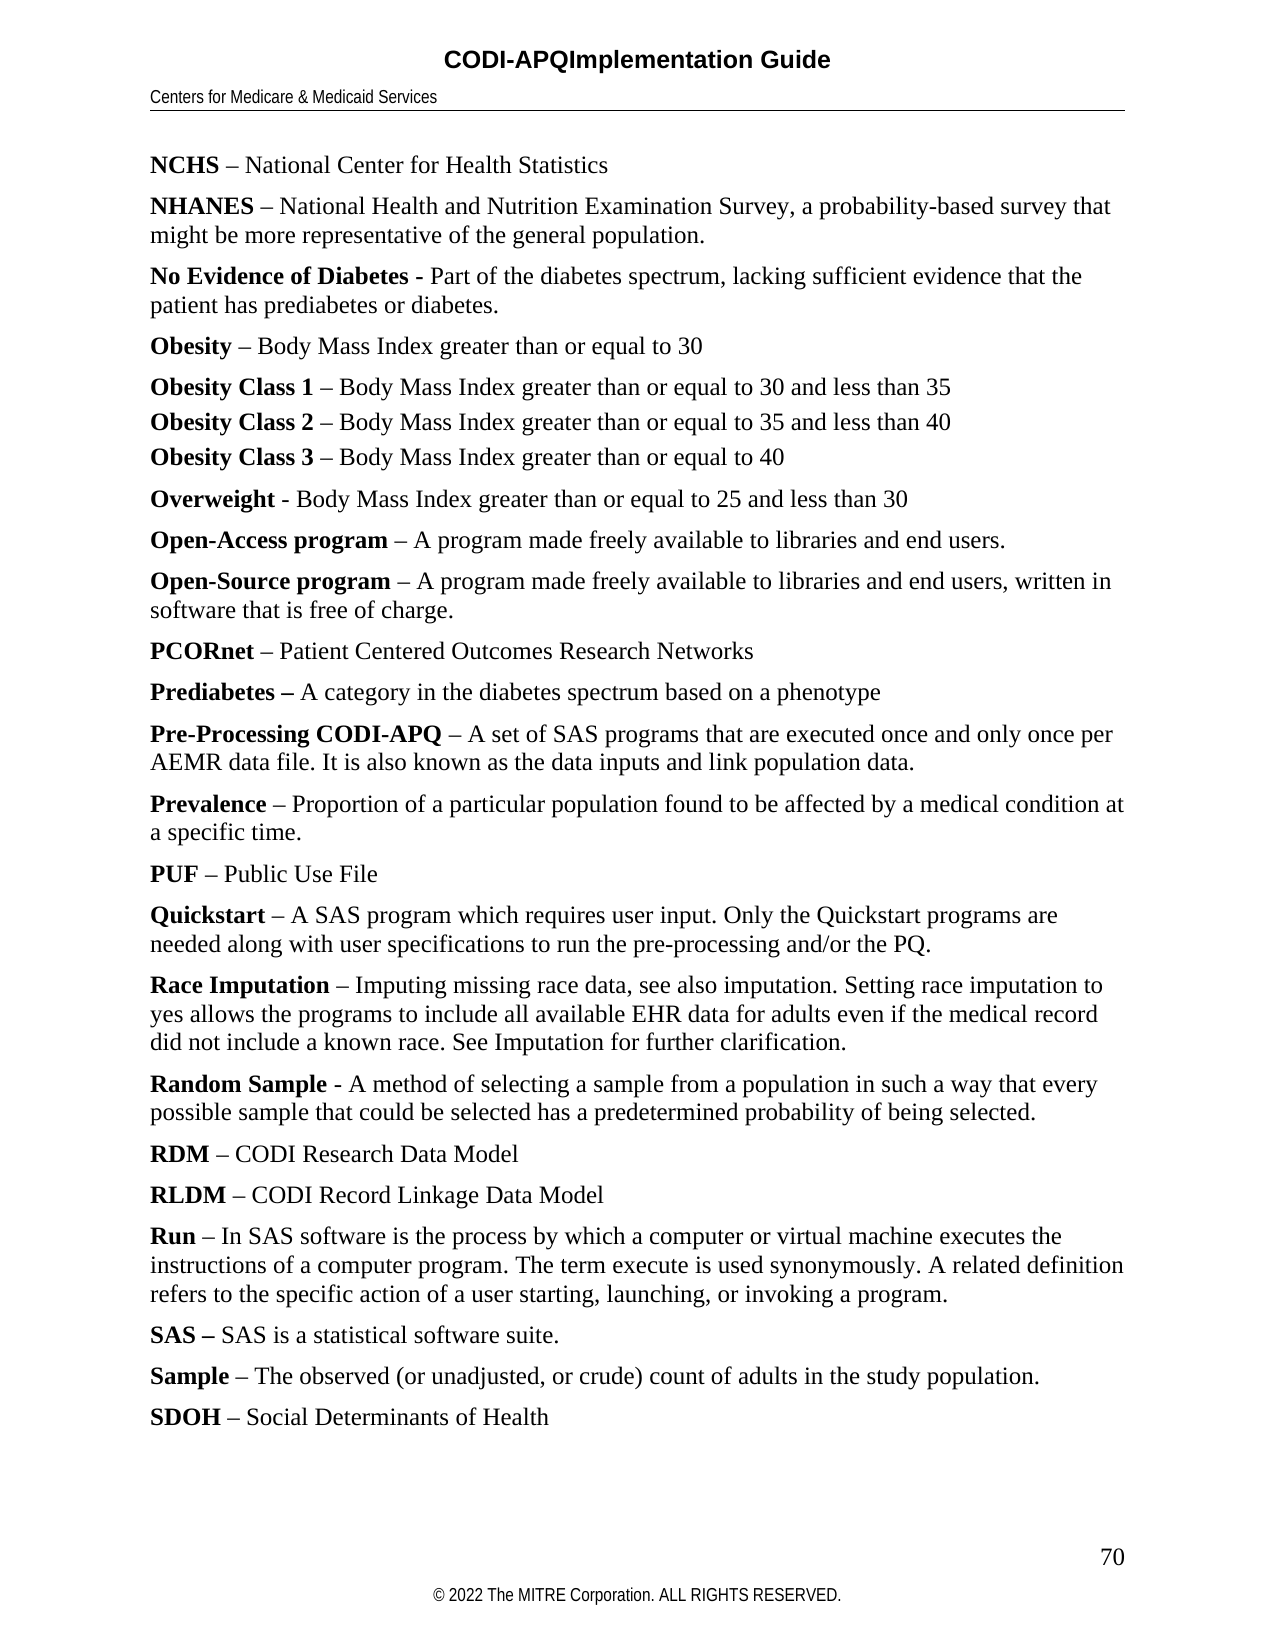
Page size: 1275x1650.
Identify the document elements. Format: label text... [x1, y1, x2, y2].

text No Evidence of Diabetes - Part of the diabetes spectrum, lacking sufficient evidence that the patient has prediabetes or diabetes. [150, 261, 1125, 319]
text Obesity Class 3 – Body Mass Index greater than or equal to 40 [150, 442, 1125, 471]
text Random Sample - A method of selecting a sample from a population in such a way that every possible sample that could be selected has a predetermined probability of being selected. [150, 1069, 1125, 1126]
text PCORnet – Patient Centered Outcomes Research Networks [150, 636, 1125, 665]
text NCHS – National Center for Health Statistics [150, 150, 1125, 179]
text Overweight - Body Mass Index greater than or equal to 25 and less than 30 [150, 484, 1125, 512]
text RLDM – CODI Record Linkage Data Model [150, 1180, 1125, 1209]
text SDOH – Social Determinants of Health [150, 1402, 1125, 1431]
text Run – In SAS software is the process by which a computer or virtual machine executes the instructions of a computer program. The term execute is used synonymously. A related definition refers to the specific action of a user starting, launching, or invoking a program. [150, 1221, 1125, 1307]
text NHANES – National Health and Nutrition Examination Survey, a probability-based survey that might be more representative of the general population. [150, 191, 1125, 249]
text Open-Access program – A program made freely available to libraries and end users. [150, 525, 1125, 554]
text Prediabetes – A category in the diabetes spectrum based on a phenotype [150, 677, 1125, 706]
text Race Imputation – Imputing missing race data, see also imputation. Setting race imputation to yes allows the programs to include all available EHR data for adults even if the medical record did not include a known race. See Imputation for further clarification. [150, 970, 1125, 1056]
text PUF – Public Use File [150, 859, 1125, 887]
text Open-Source program – A program made freely available to libraries and end users, written in software that is free of charge. [150, 566, 1125, 624]
text Obesity Class 2 – Body Mass Index greater than or equal to 35 and less than 40 [150, 407, 1125, 436]
text Obesity – Body Mass Index greater than or equal to 30 [150, 331, 1125, 360]
text RDM – CODI Research Data Model [150, 1139, 1125, 1167]
text SAS – SAS is a statistical software suite. [150, 1320, 1125, 1349]
text Quickstart – A SAS program which requires user input. Only the Quickstart programs are needed along with user specifications to run the pre-processing and/or the PQ. [150, 900, 1125, 957]
text Obesity Class 1 – Body Mass Index greater than or equal to 30 and less than 35 [150, 372, 1125, 401]
text Sample – The observed (or unadjusted, or crude) count of adults in the study population. [150, 1361, 1125, 1390]
text Pre-Processing CODI-APQ – A set of SAS programs that are executed once and only once per AEMR data file. It is also known as the data inputs and link population data. [150, 719, 1125, 776]
text Prevalence – Proportion of a particular population found to be affected by a medical condition at a specific time. [150, 789, 1125, 846]
